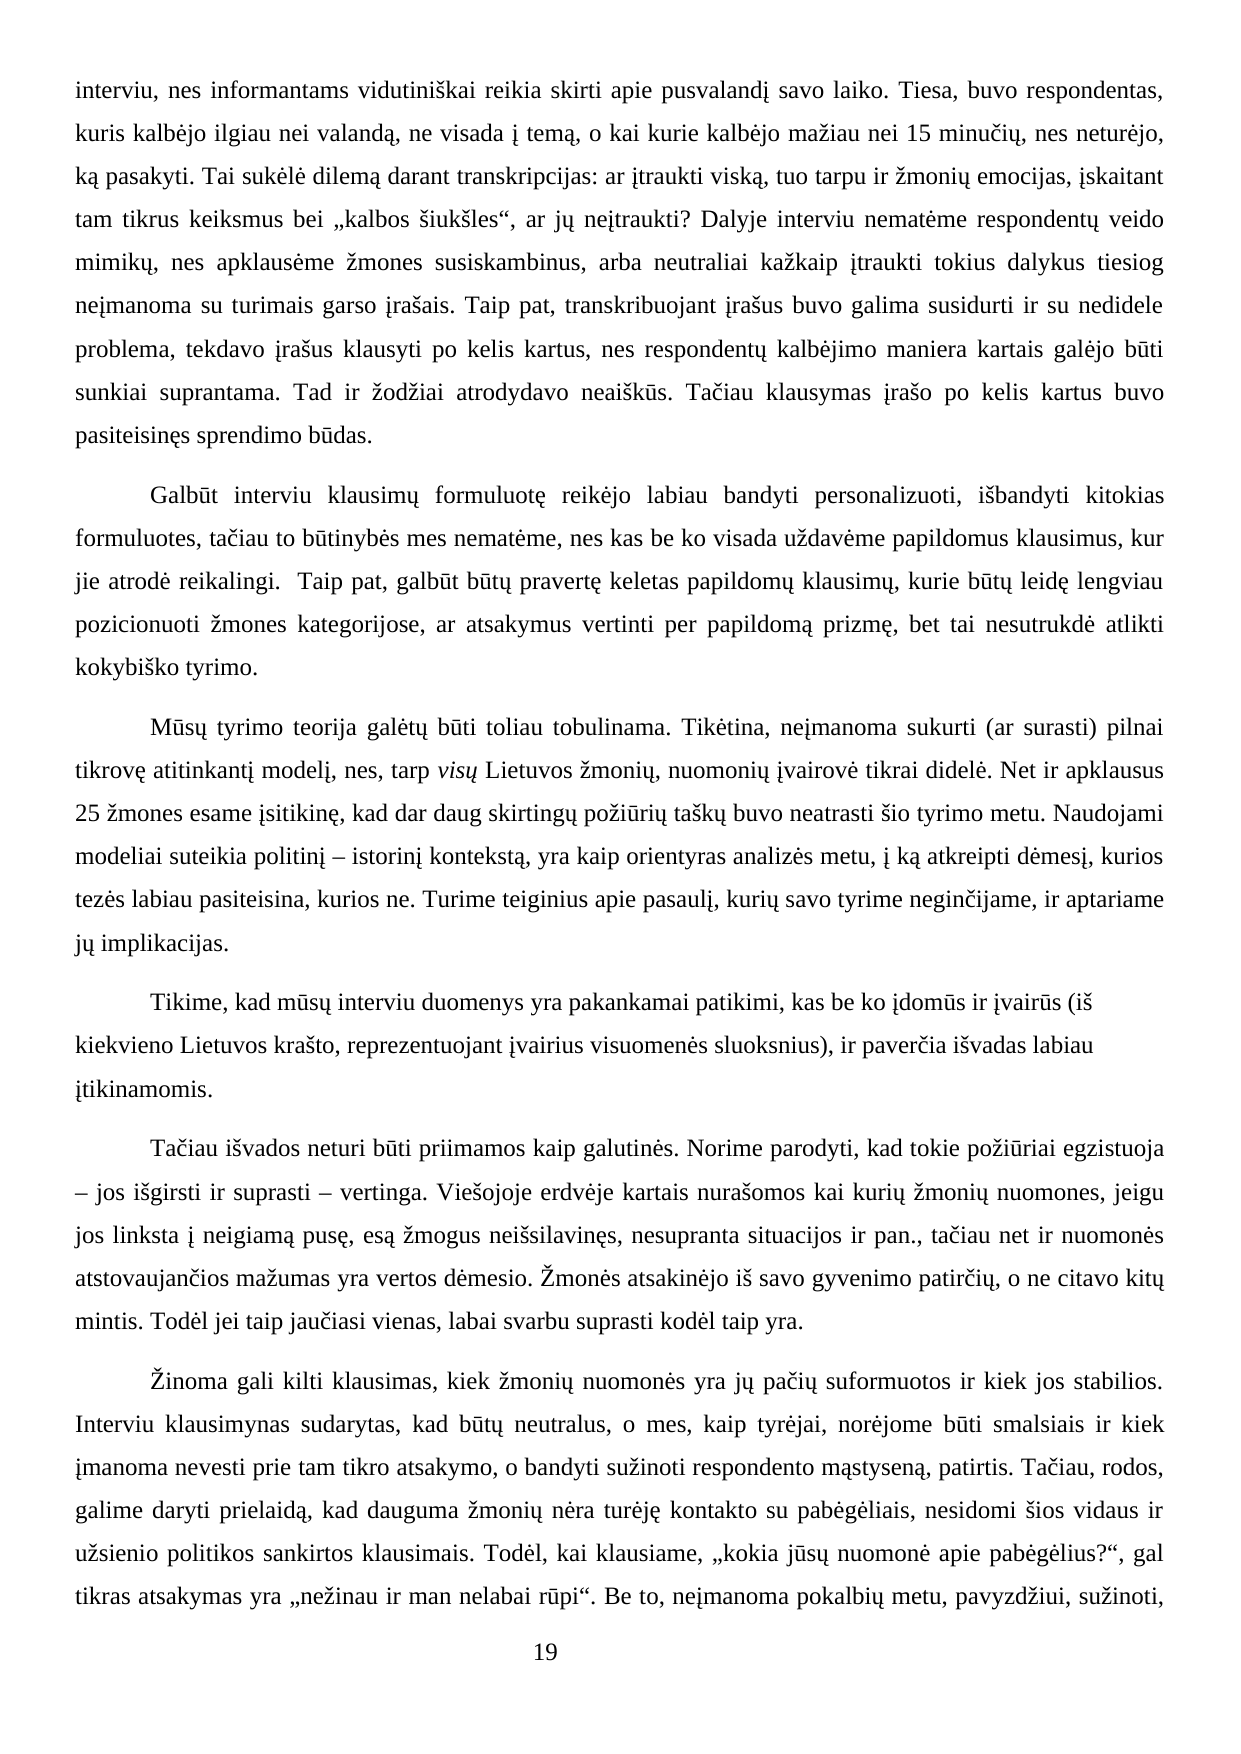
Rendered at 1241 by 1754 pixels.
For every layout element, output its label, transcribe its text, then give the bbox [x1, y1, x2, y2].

text Tikime, kad mūsų interviu duomenys yra pakankamai patikimi, kas be ko įdomūs ir įvairūs (iš kiekvieno Lietuvos krašto, reprezentuojant įvairius visuomenės sluoksnius), ir paverčia išvadas labiau įtikinamomis. [75, 987, 1165, 1102]
text Tačiau išvados neturi būti priimamos kaip galutinės. Norime parodyti, kad tokie požiūriai egzistuoja – jos išgirsti ir suprasti – vertinga. Viešojoje erdvėje kartais nurašomos kai kurių žmonių nuomones, jeigu jos linksta į neigiamą pusę, esą žmogus neišsilavinęs, nesupranta situacijos ir pan., tačiau net ir nuomonės atstovaujančios mažumas yra vertos dėmesio. Žmonės atsakinėjo iš savo gyvenimo patirčių, o ne citavo kitų mintis. Todėl jei taip jaučiasi vienas, labai svarbu suprasti kodėl taip yra. [75, 1133, 1165, 1335]
text Mūsų tyrimo teorija galėtų būti toliau tobulinama. Tikėtina, neįmanoma sukurti (ar surasti) pilnai tikrovę atitinkantį modelį, nes, tarp visų Lietuvos žmonių, nuomonių įvairovė tikrai didelė. Net ir apklausus 25 žmones esame įsitikinę, kad dar daug skirtingų požiūrių taškų buvo neatrasti šio tyrimo metu. Naudojami modeliai suteikia politinį – istorinį kontekstą, yra kaip orientyras analizės metu, į ką atkreipti dėmesį, kurios tezės labiau pasiteisina, kurios ne. Turime teiginius apie pasaulį, kurių savo tyrime neginčijame, ir aptariame jų implikacijas. [75, 712, 1165, 956]
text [75, 75, 1165, 449]
text Galbūt interviu klausimų formuluotę reikėjo labiau bandyti personalizuoti, išbandyti kitokias formuluotes, tačiau to būtinybės mes nematėme, nes kas be ko visada uždavėme papildomus klausimus, kur jie atrodė reikalingi. Taip pat, galbūt būtų pravertę keletas papildomų klausimų, kurie būtų leidę lengviau pozicionuoti žmones kategorijose, ar atsakymus vertinti per papildomą prizmę, bet tai nesutrukdė atlikti kokybiško tyrimo. [75, 480, 1165, 681]
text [75, 1366, 1165, 1610]
